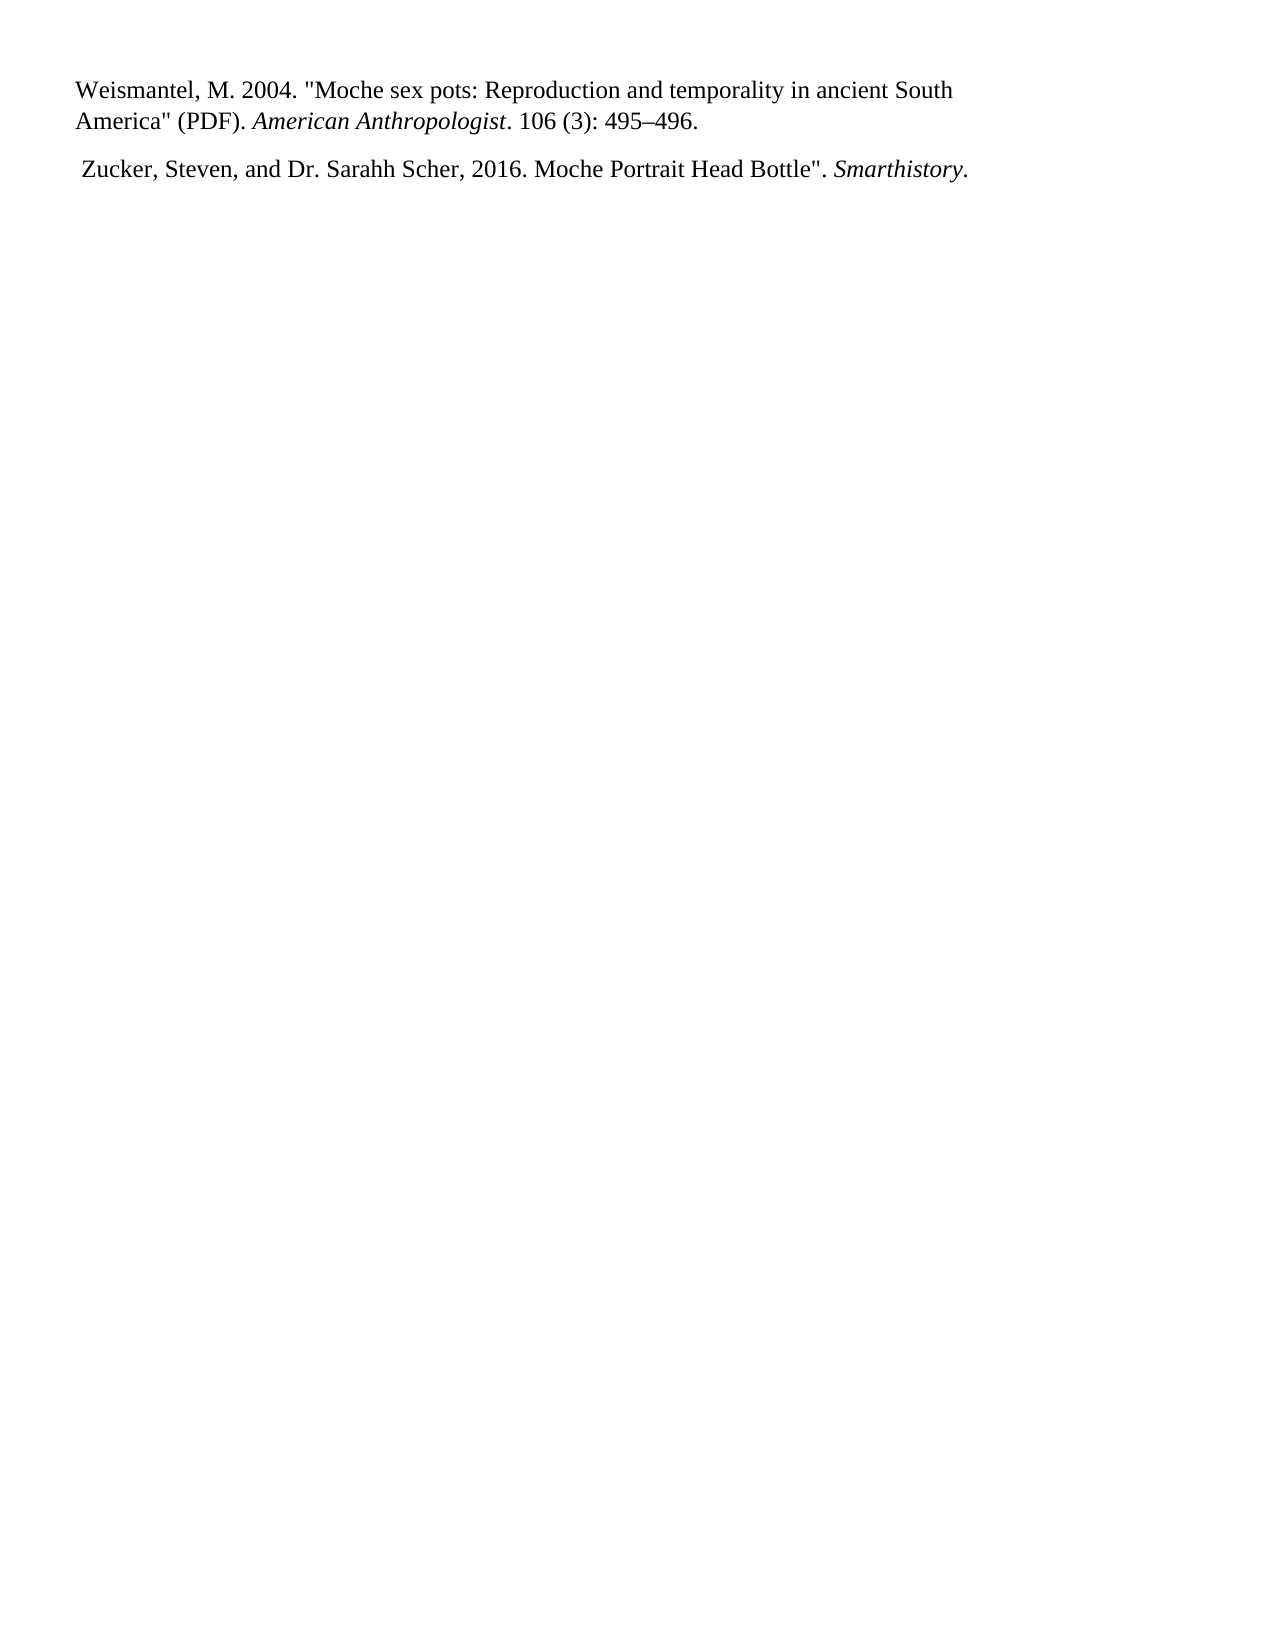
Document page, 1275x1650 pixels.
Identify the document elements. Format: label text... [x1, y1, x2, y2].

text Weismantel, M. 2004. "Moche sex pots: Reproduction and temporality in ancient South America" (PDF). American Anthropologist. 106 (3): 495–496. [75, 75, 1200, 135]
text Zucker, Steven, and Dr. Sarahh Scher, 2016. Moche Portrait Head Bottle". Smarthistory. [75, 154, 1200, 182]
